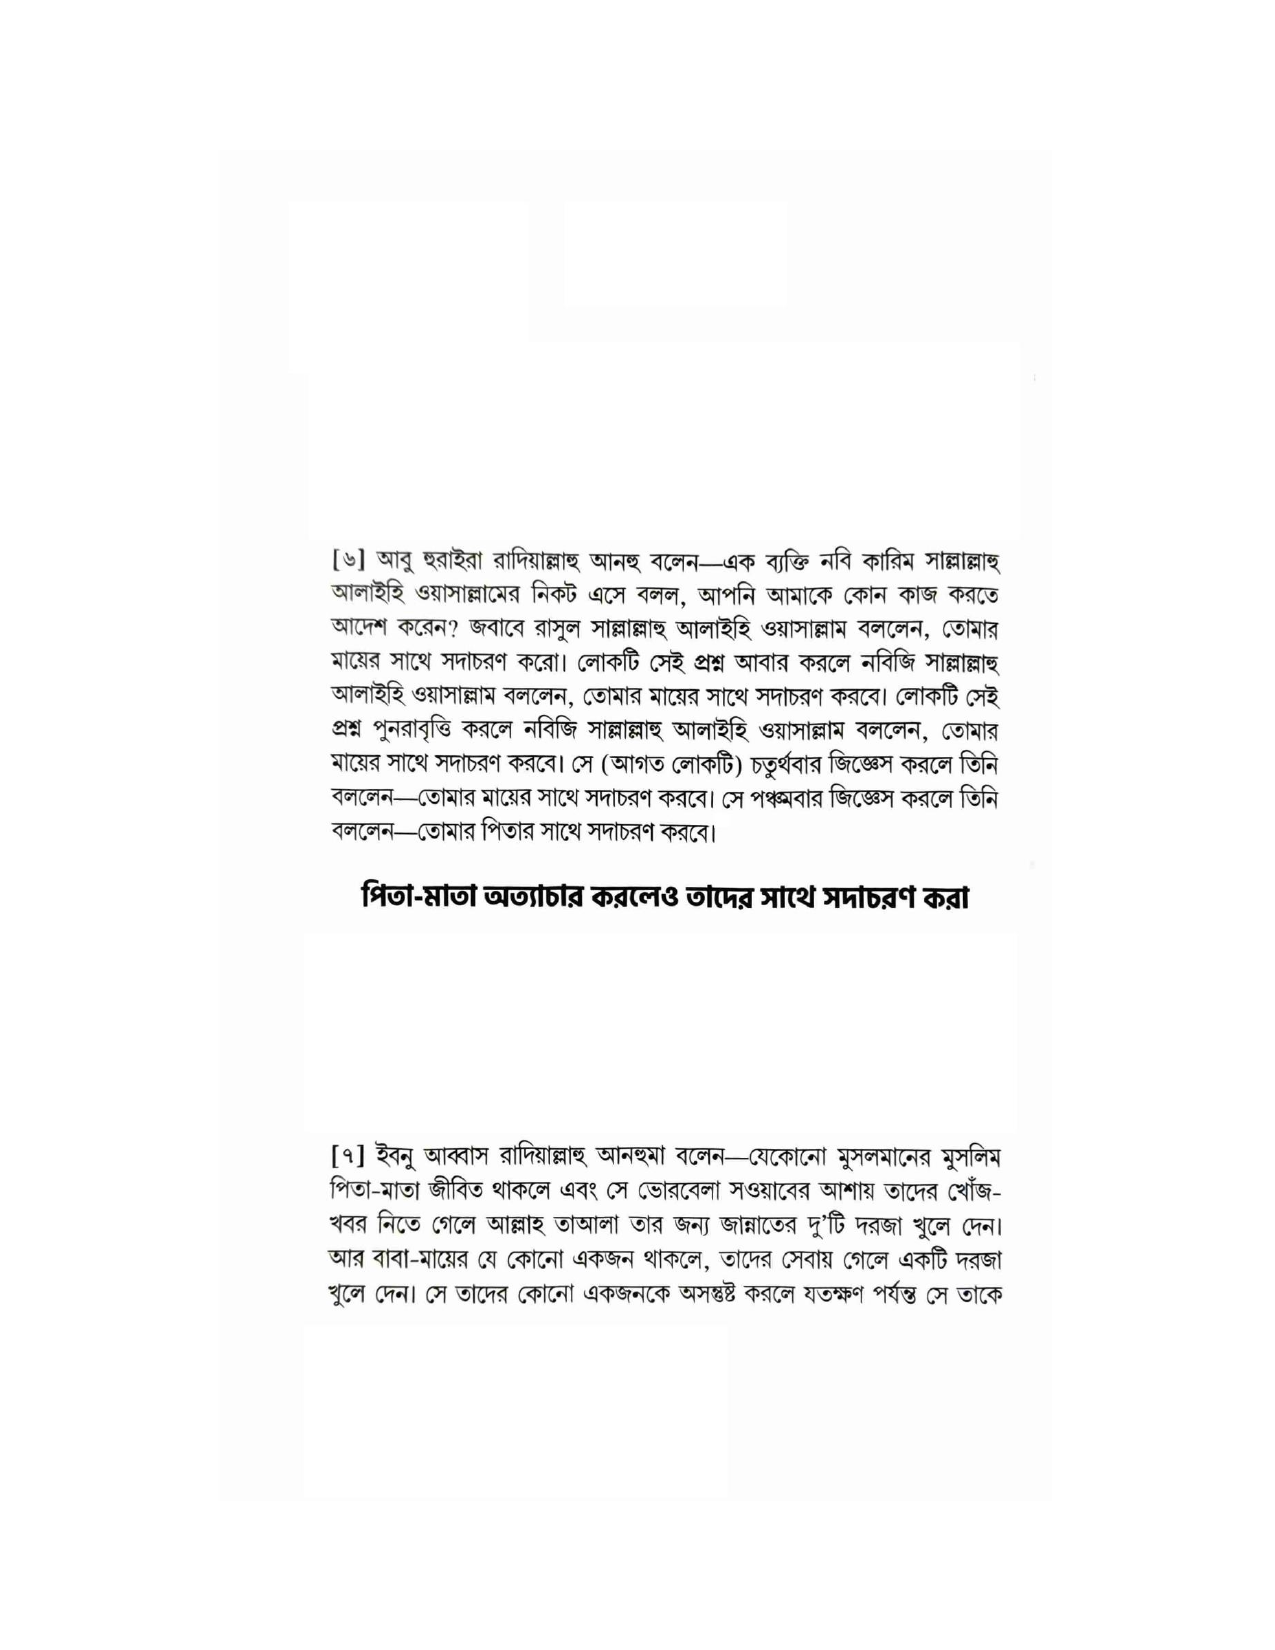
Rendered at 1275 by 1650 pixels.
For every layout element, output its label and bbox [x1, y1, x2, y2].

picture [150, 150, 1121, 1501]
